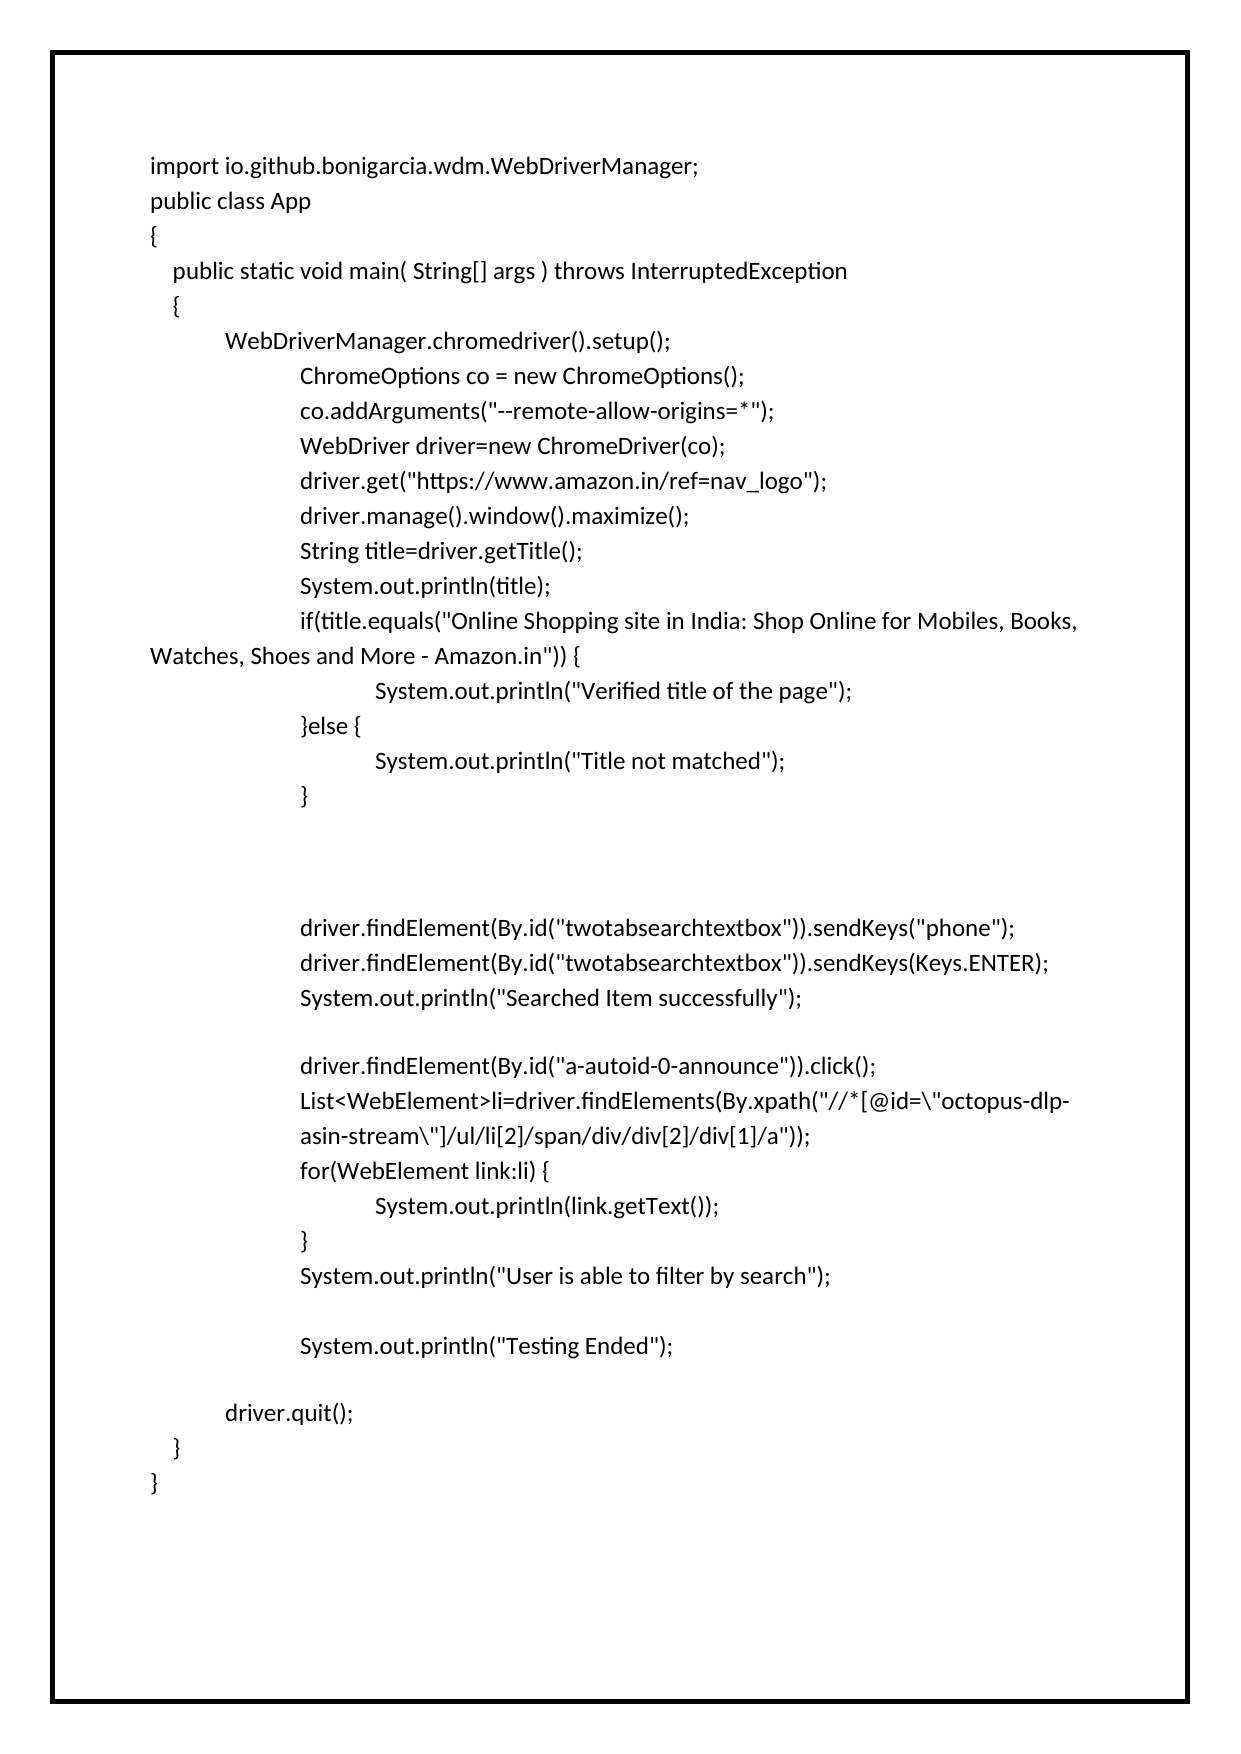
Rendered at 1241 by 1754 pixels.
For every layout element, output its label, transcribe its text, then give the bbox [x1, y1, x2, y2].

text driver.findElement(By.id("twotabsearchtextbox")).sendKeys("phone"); [150, 912, 1090, 943]
text List<WebElement>li=driver.findElements(By.xpath("//*[@id=\"octopus-dlp-asin-stream\"]/ul/li[2]/span/div/div[2]/div[1]/a")); [300, 1085, 1090, 1151]
text } [150, 1225, 1090, 1256]
text System.out.println(title); [150, 570, 1090, 601]
text ChromeOptions co = new ChromeOptions(); [150, 360, 1090, 391]
text import io.github.bonigarcia.wdm.WebDriverManager; [150, 150, 1090, 181]
text public static void main( String[] args ) throws InterruptedException [150, 255, 1090, 286]
text co.addArguments("--remote-allow-origins=*"); [150, 395, 1090, 426]
text WebDriver driver=new ChromeDriver(co); [150, 430, 1090, 461]
text System.out.println(link.getText()); [150, 1190, 1090, 1221]
text public class App [150, 185, 1090, 216]
text } [150, 1467, 1090, 1498]
text driver.findElement(By.id("a-autoid-0-announce")).click(); [150, 1050, 1090, 1081]
text if(title.equals("Online Shopping site in India: Shop Online for Mobiles, Books, Watches, Shoes and More - Amazon.in")) { [150, 605, 1090, 671]
text System.out.println("Testing Ended"); [150, 1330, 1090, 1361]
text String title=driver.getTitle(); [150, 535, 1090, 566]
text driver.quit(); [150, 1397, 1090, 1428]
text for(WebElement link:li) { [150, 1155, 1090, 1186]
text } [150, 780, 1090, 811]
text System.out.println("User is able to filter by search"); [150, 1260, 1090, 1291]
text driver.get("https://www.amazon.in/ref=nav_logo"); [150, 465, 1090, 496]
text driver.findElement(By.id("twotabsearchtextbox")).sendKeys(Keys.ENTER); [150, 947, 1090, 978]
text WebDriverManager.chromedriver().setup(); [150, 325, 1090, 356]
text System.out.println("Title not matched"); [150, 745, 1090, 776]
text driver.manage().window().maximize(); [150, 500, 1090, 531]
text System.out.println("Verified title of the page"); [150, 675, 1090, 706]
text }else { [150, 710, 1090, 741]
text } [150, 1432, 1090, 1463]
text System.out.println("Searched Item successfully"); [150, 982, 1090, 1013]
text { [150, 290, 1090, 321]
text { [150, 220, 1090, 251]
